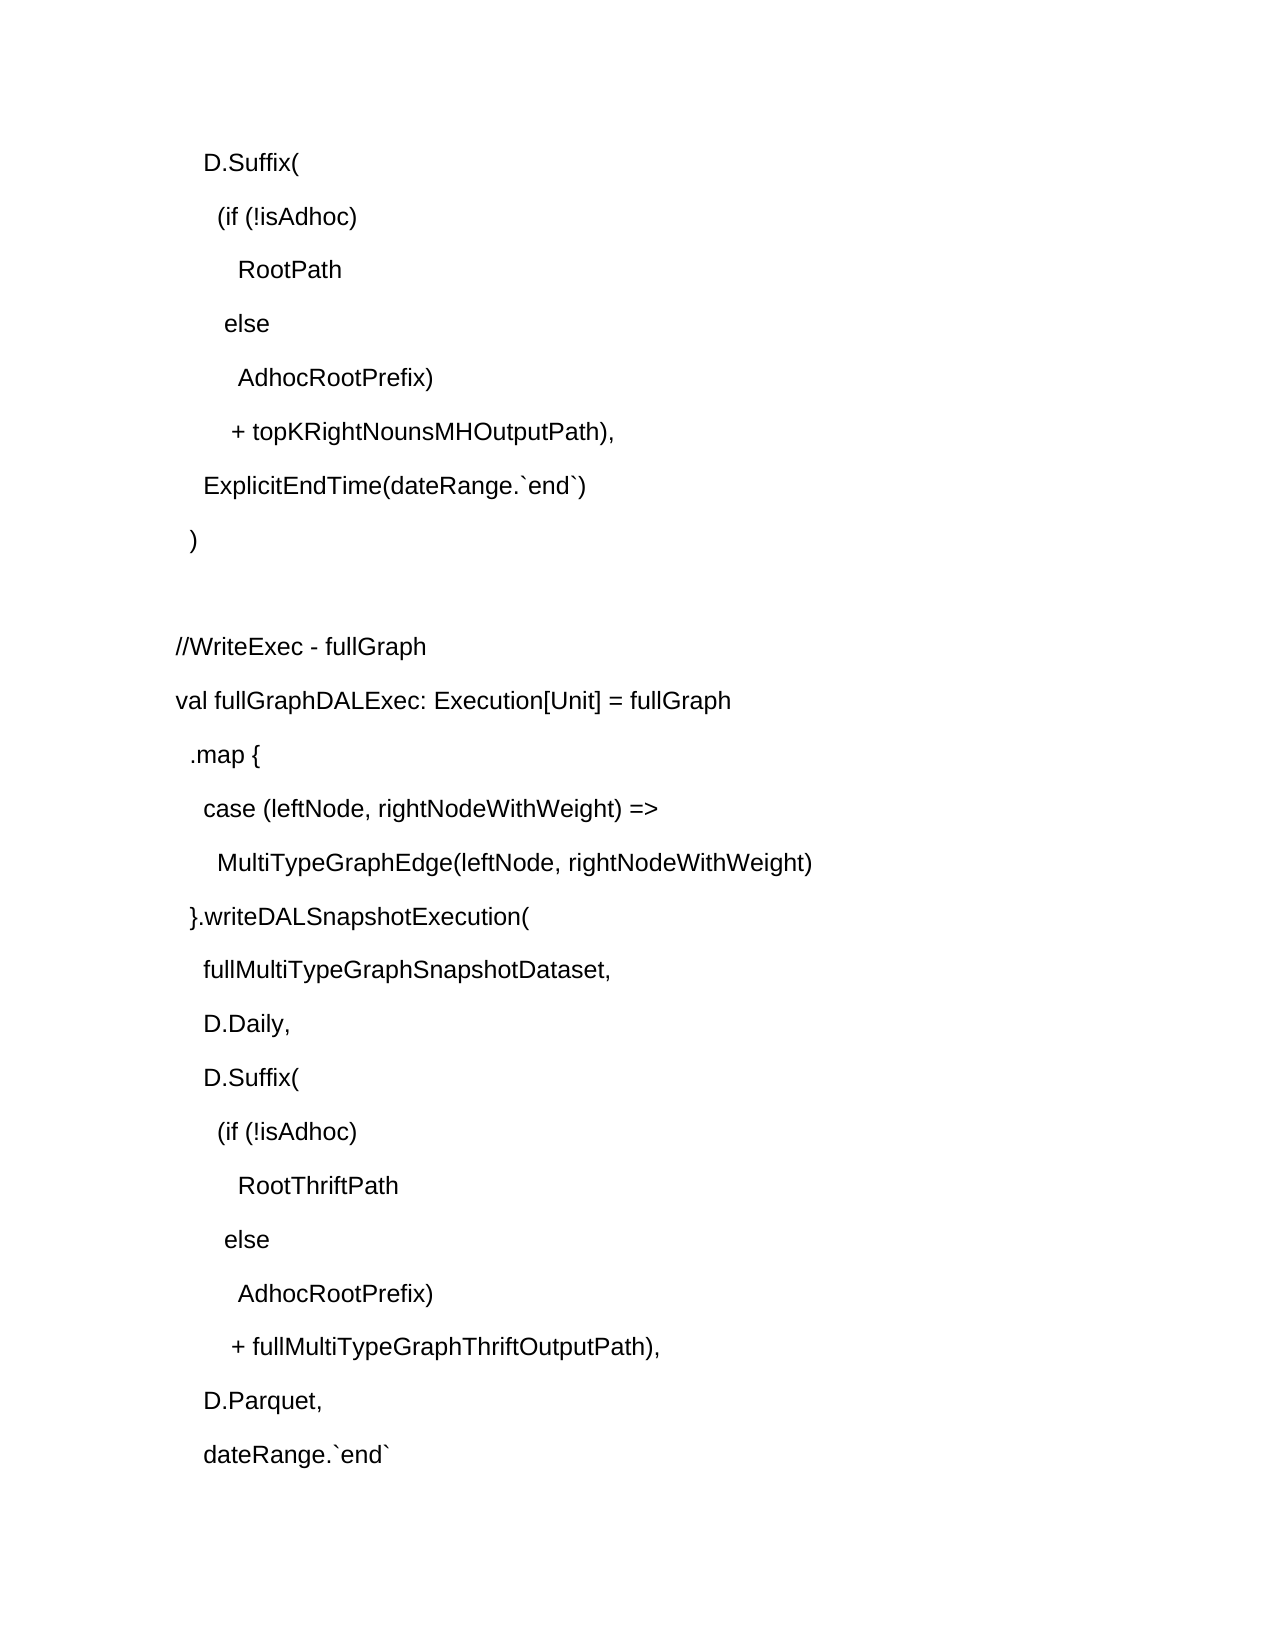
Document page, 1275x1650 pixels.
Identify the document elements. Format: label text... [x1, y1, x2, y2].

text AdhocRootPrefix) [148, 363, 1127, 392]
text else [148, 309, 1127, 338]
text + fullMultiTypeGraphThriftOutputPath), [148, 1332, 1127, 1361]
text D.Parquet, [148, 1386, 1127, 1415]
text RootPath [148, 255, 1127, 284]
text val fullGraphDALExec: Execution[Unit] = fullGraph [148, 686, 1127, 715]
text + topKRightNounsMHOutputPath), [148, 417, 1127, 446]
text AdhocRootPrefix) [148, 1278, 1127, 1307]
text fullMultiTypeGraphSnapshotDataset, [148, 955, 1127, 984]
text ) [148, 524, 1127, 553]
text //WriteExec - fullGraph [148, 632, 1127, 661]
text D.Daily, [148, 1009, 1127, 1038]
text case (leftNode, rightNodeWithWeight) => [148, 794, 1127, 823]
text }.writeDALSnapshotExecution( [148, 902, 1127, 930]
text ExplicitEndTime(dateRange.`end`) [148, 471, 1127, 499]
text (if (!isAdhoc) [148, 201, 1127, 230]
text D.Suffix( [148, 148, 1127, 176]
text else [148, 1225, 1127, 1253]
text RootThriftPath [148, 1171, 1127, 1199]
text dateRange.`end` [148, 1440, 1127, 1469]
text MultiTypeGraphEdge(leftNode, rightNodeWithWeight) [148, 848, 1127, 876]
text D.Suffix( [148, 1063, 1127, 1092]
text (if (!isAdhoc) [148, 1117, 1127, 1146]
text .map { [148, 740, 1127, 769]
